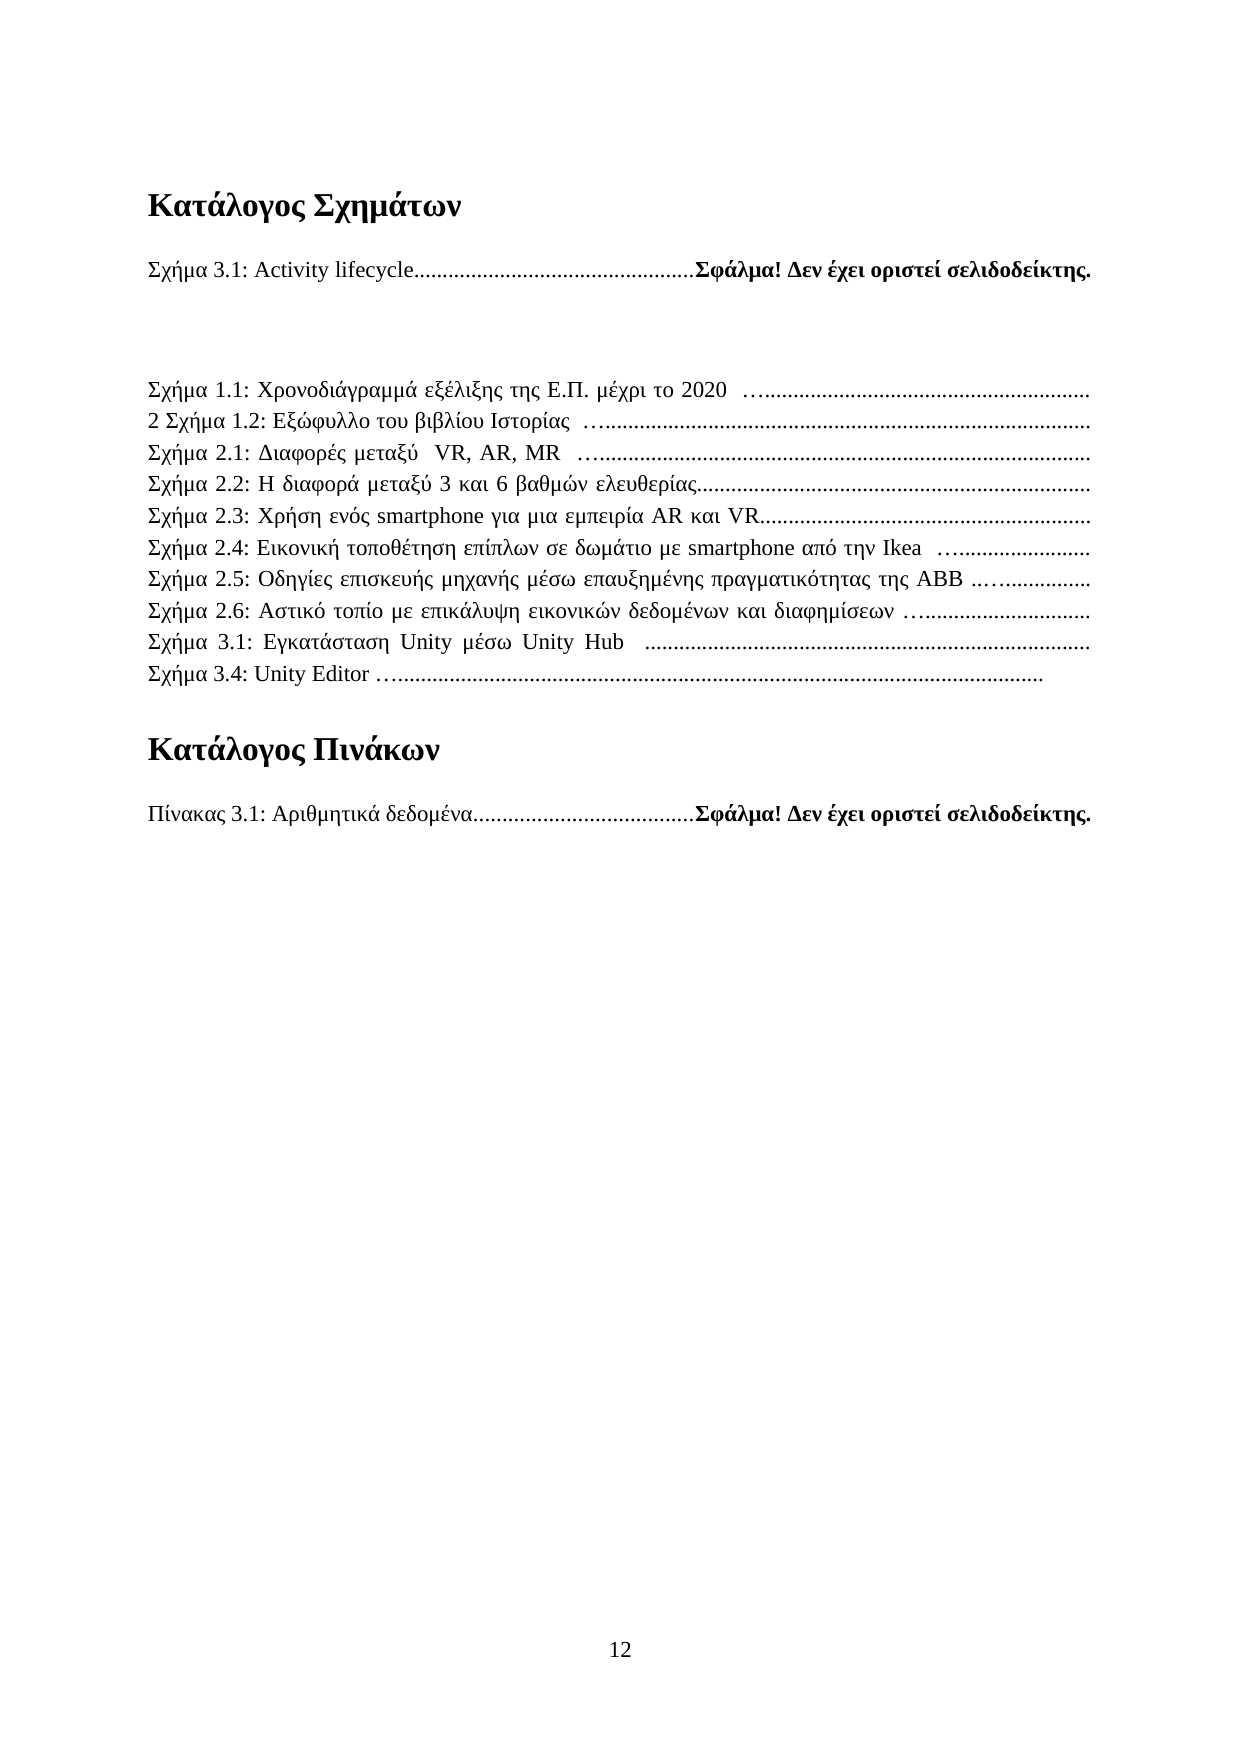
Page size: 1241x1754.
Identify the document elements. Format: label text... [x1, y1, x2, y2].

text Σχήμα 3.1: Activity lifecycle Σφάλμα! Δεν έχει οριστεί σελιδοδείκτης. [148, 256, 1092, 282]
subtitle Κατάλογος Σχημάτων [148, 185, 1092, 223]
subtitle Κατάλογος Πινάκων [148, 729, 1092, 767]
text Σχήμα 1.1: Χρονοδιάγραμμά εξέλιξης της Ε.Π. μέχρι το 2020 …......................................................... 2 Σχήμα 1.2: Εξώφυλλο του βιβλίου Ιστορίας …..................................................................................... Σχήμα 2.1: Διαφορές μεταξύ VR, AR, MR …...................................................................................... Σχήμα 2.2: H διαφορά μεταξύ 3 και 6 βαθμών ελευθερίας..................................................................... Σχήμα 2.3: Χρήση ενός smartphone για μια εμπειρία AR και VR.......................................................... Σχήμα 2.4: Εικονική τοποθέτηση επίπλων σε δωμάτιο με smartphone από την Ikea …....................... Σχήμα 2.5: Οδηγίες επισκευής μηχανής μέσω επαυξημένης πραγματικότητας της ABB ..…............... Σχήμα 2.6: Αστικό τοπίο με επικάλυψη εικονικών δεδομένων και διαφημίσεων …............................. Σχήμα 3.1: Εγκατάσταση Unity μέσω Unity Hub .............................................................................. Σχήμα 3.4: Unity Editor …................................................................................................................. [148, 376, 1092, 686]
text Πίνακας 3.1: Αριθμητικά δεδομένα Σφάλμα! Δεν έχει οριστεί σελιδοδείκτης. [148, 800, 1092, 826]
